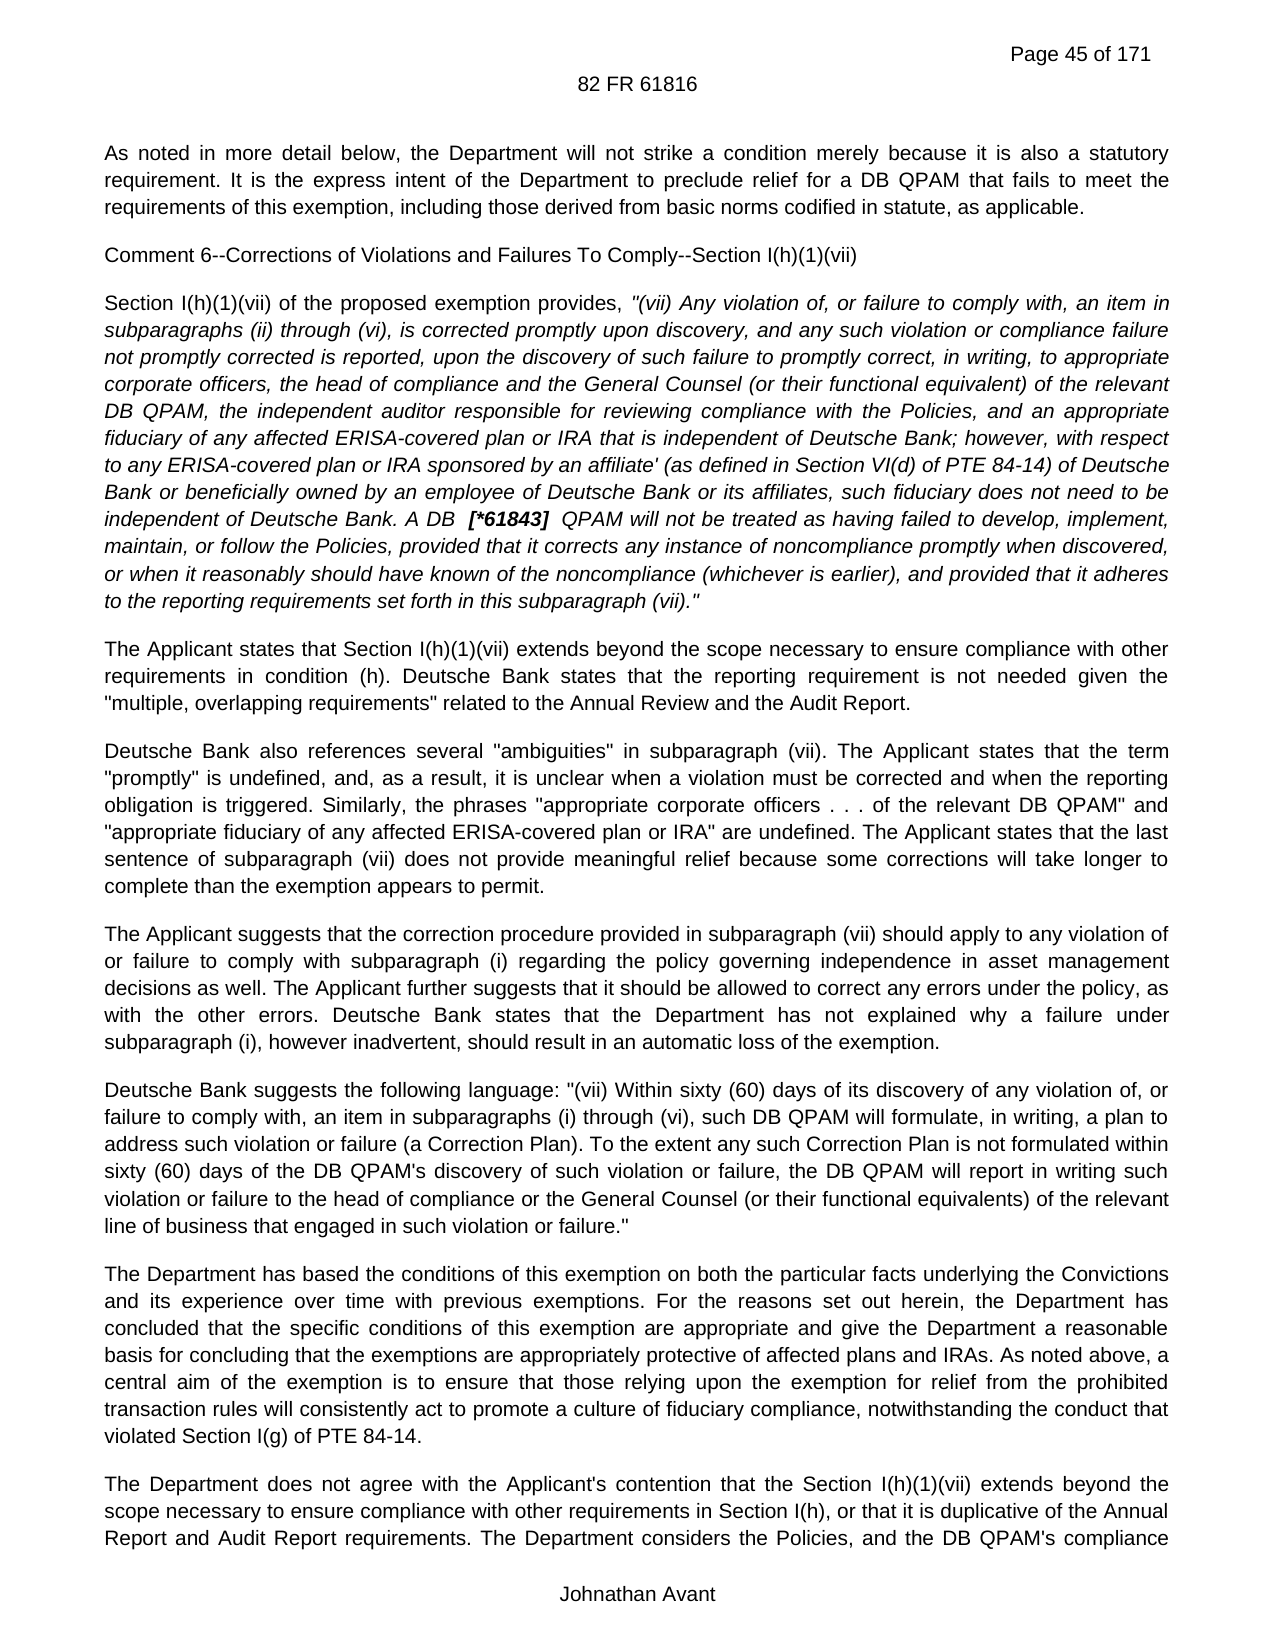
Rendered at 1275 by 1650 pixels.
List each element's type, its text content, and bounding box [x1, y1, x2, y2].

text The Applicant states that Section I(h)(1)(vii) extends beyond the scope necessary to ensure compliance with other requirements in condition (h). Deutsche Bank states that the reporting requirement is not needed given the "multiple, overlapping requirements" related to the Annual Review and the Audit Report. [104, 633, 1171, 714]
text Deutsche Bank also references several "ambiguities" in subparagraph (vii). The Applicant states that the term "promptly" is undefined, and, as a result, it is unclear when a violation must be corrected and when the reporting obligation is triggered. Similarly, the phrases "appropriate corporate officers . . . of the relevant DB QPAM" and "appropriate fiduciary of any affected ERISA-covered plan or IRA" are undefined. The Applicant states that the last sentence of subparagraph (vii) does not provide meaningful relief because some corrections will take longer to complete than the exemption appears to permit. [104, 735, 1171, 898]
text The Applicant suggests that the correction procedure provided in subparagraph (vii) should apply to any violation of or failure to comply with subparagraph (i) regarding the policy governing independence in asset management decisions as well. The Applicant further suggests that it should be allowed to correct any errors under the policy, as with the other errors. Deutsche Bank states that the Department has not explained why a failure under subparagraph (i), however inadvertent, should result in an automatic loss of the exemption. [104, 919, 1171, 1054]
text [104, 1469, 1171, 1550]
text Deutsche Bank suggests the following language: "(vii) Within sixty (60) days of its discovery of any violation of, or failure to comply with, an item in subparagraphs (i) through (vi), such DB QPAM will formulate, in writing, a plan to address such violation or failure (a Correction Plan). To the extent any such Correction Plan is not formulated within sixty (60) days of the DB QPAM's discovery of such violation or failure, the DB QPAM will report in writing such violation or failure to the head of compliance or the General Counsel (or their functional equivalents) of the relevant line of business that engaged in such violation or failure." [104, 1075, 1171, 1237]
text The Department has based the conditions of this exemption on both the particular facts underlying the Convictions and its experience over time with previous exemptions. For the reasons set out herein, the Department has concluded that the specific conditions of this exemption are appropriate and give the Department a reasonable basis for concluding that the exemptions are appropriately protective of affected plans and IRAs. As noted above, a central aim of the exemption is to ensure that those relying upon the exemption for relief from the prohibited transaction rules will consistently act to promote a culture of fiduciary compliance, notwithstanding the conduct that violated Section I(g) of PTE 84-14. [104, 1258, 1171, 1448]
text Section I(h)(1)(vii) of the proposed exemption provides, "(vii) Any violation of, or failure to comply with, an item in subparagraphs (ii) through (vi), is corrected promptly upon discovery, and any such violation or compliance failure not promptly corrected is reported, upon the discovery of such failure to promptly correct, in writing, to appropriate corporate officers, the head of compliance and the General Counsel (or their functional equivalent) of the relevant DB QPAM, the independent auditor responsible for reviewing compliance with the Policies, and an appropriate fiduciary of any affected ERISA-covered plan or IRA that is independent of Deutsche Bank; however, with respect to any ERISA-covered plan or IRA sponsored by an affiliate' (as defined in Section VI(d) of PTE 84-14) of Deutsche Bank or beneficially owned by an employee of Deutsche Bank or its affiliates, such fiduciary does not need to be independent of Deutsche Bank. A DB [*61843] QPAM will not be treated as having failed to develop, implement, maintain, or follow the Policies, provided that it corrects any instance of noncompliance promptly when discovered, or when it reasonably should have known of the noncompliance (whichever is earlier), and provided that it adheres to the reporting requirements set forth in this subparagraph (vii)." [104, 287, 1171, 612]
text As noted in more detail below, the Department will not strike a condition merely because it is also a statutory requirement. It is the express intent of the Department to preclude relief for a DB QPAM that fails to meet the requirements of this exemption, including those derived from basic norms codified in statute, as applicable. [104, 137, 1171, 219]
text Comment 6--Corrections of Violations and Failures To Comply--Section I(h)(1)(vii) [104, 239, 1171, 267]
